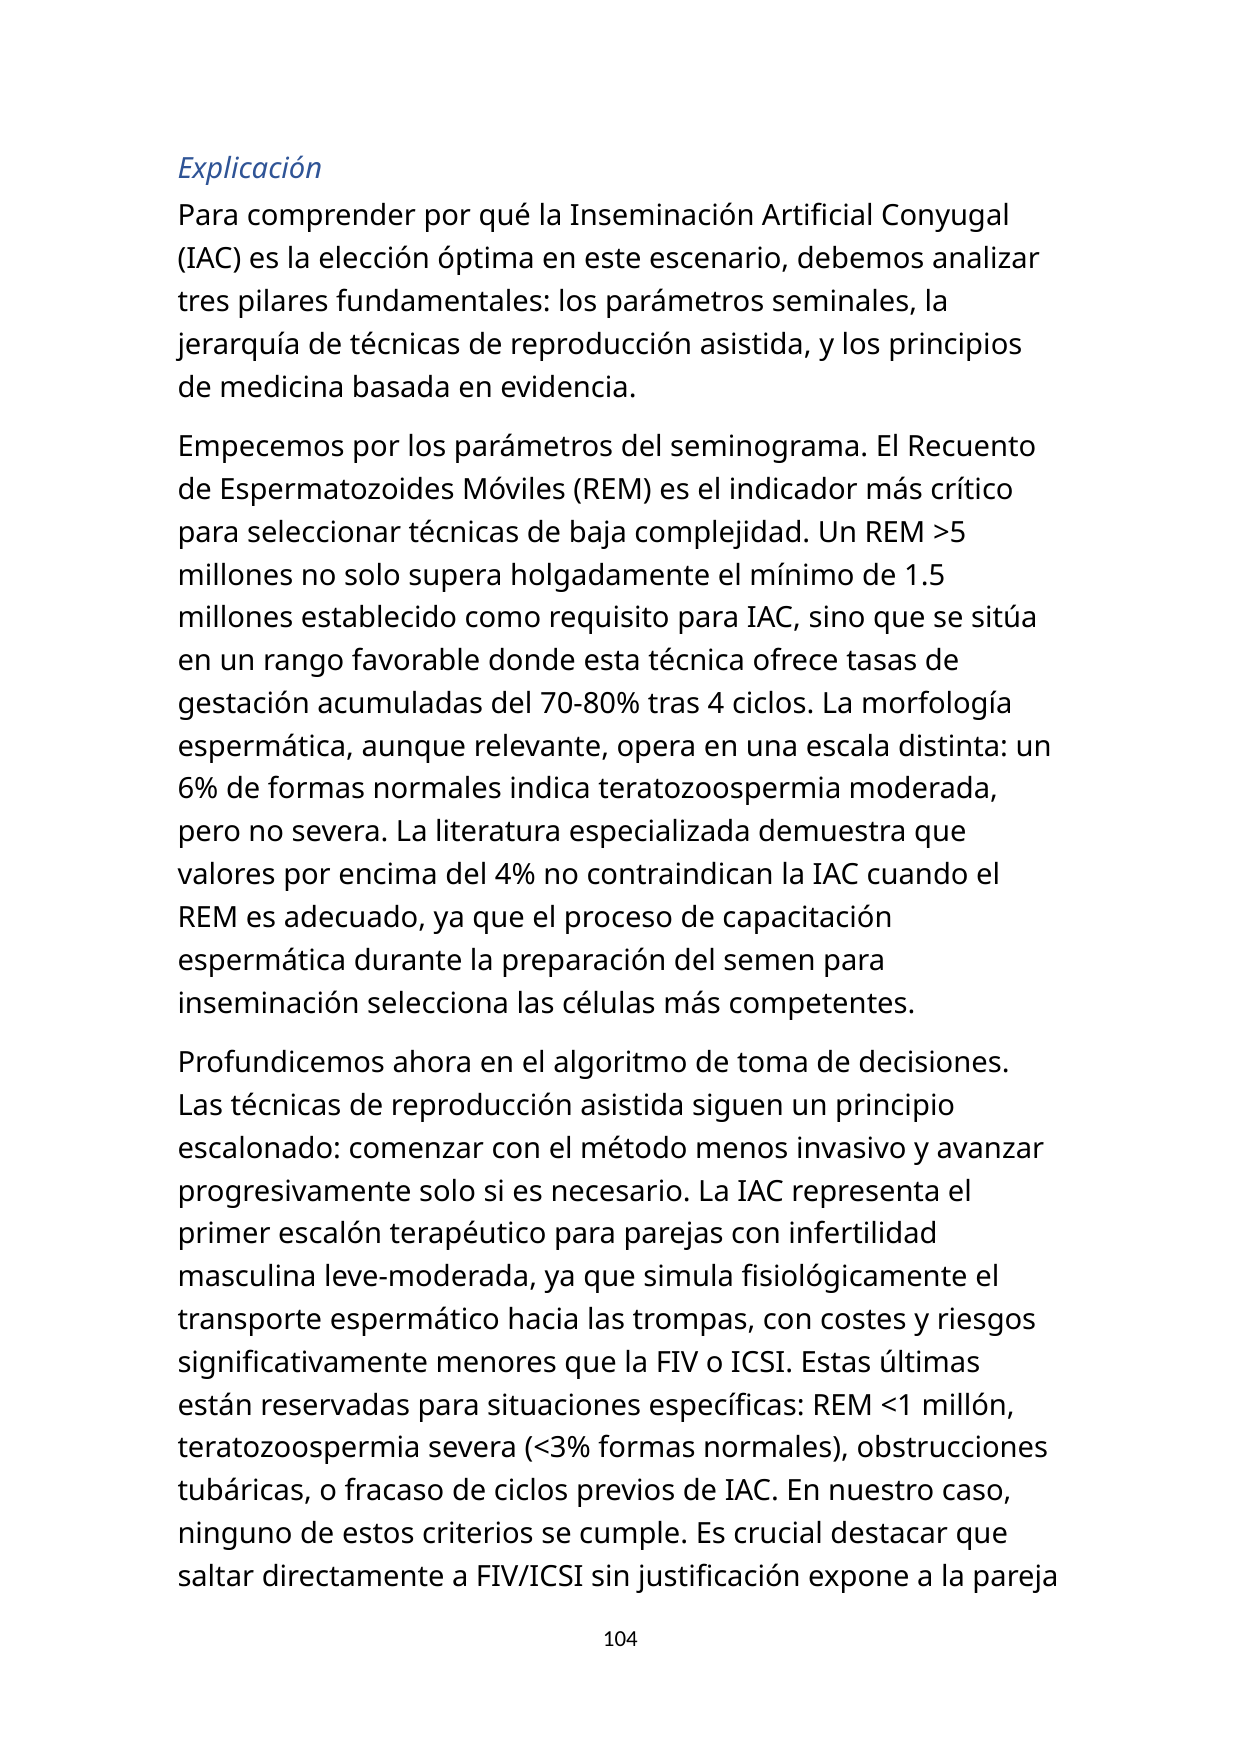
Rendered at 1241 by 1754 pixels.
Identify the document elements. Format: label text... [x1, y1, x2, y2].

text Para comprender por qué la Inseminación Artificial Conyugal (IAC) es la elección óptima en este escenario, debemos analizar tres pilares fundamentales: los parámetros seminales, la jerarquía de técnicas de reproducción asistida, y los principios de medicina basada en evidencia. [177, 194, 1063, 406]
subtitle Explicación [177, 148, 1063, 187]
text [177, 1041, 1063, 1595]
text Empecemos por los parámetros del seminograma. El Recuento de Espermatozoides Móviles (REM) es el indicador más crítico para seleccionar técnicas de baja complejidad. Un REM >5 millones no solo supera holgadamente el mínimo de 1.5 millones establecido como requisito para IAC, sino que se sitúa en un rango favorable donde esta técnica ofrece tasas de gestación acumuladas del 70-80% tras 4 ciclos. La morfología espermática, aunque relevante, opera en una escala distinta: un 6% de formas normales indica teratozoospermia moderada, pero no severa. La literatura especializada demuestra que valores por encima del 4% no contraindican la IAC cuando el REM es adecuado, ya que el proceso de capacitación espermática durante la preparación del semen para inseminación selecciona las células más competentes. [177, 425, 1063, 1022]
